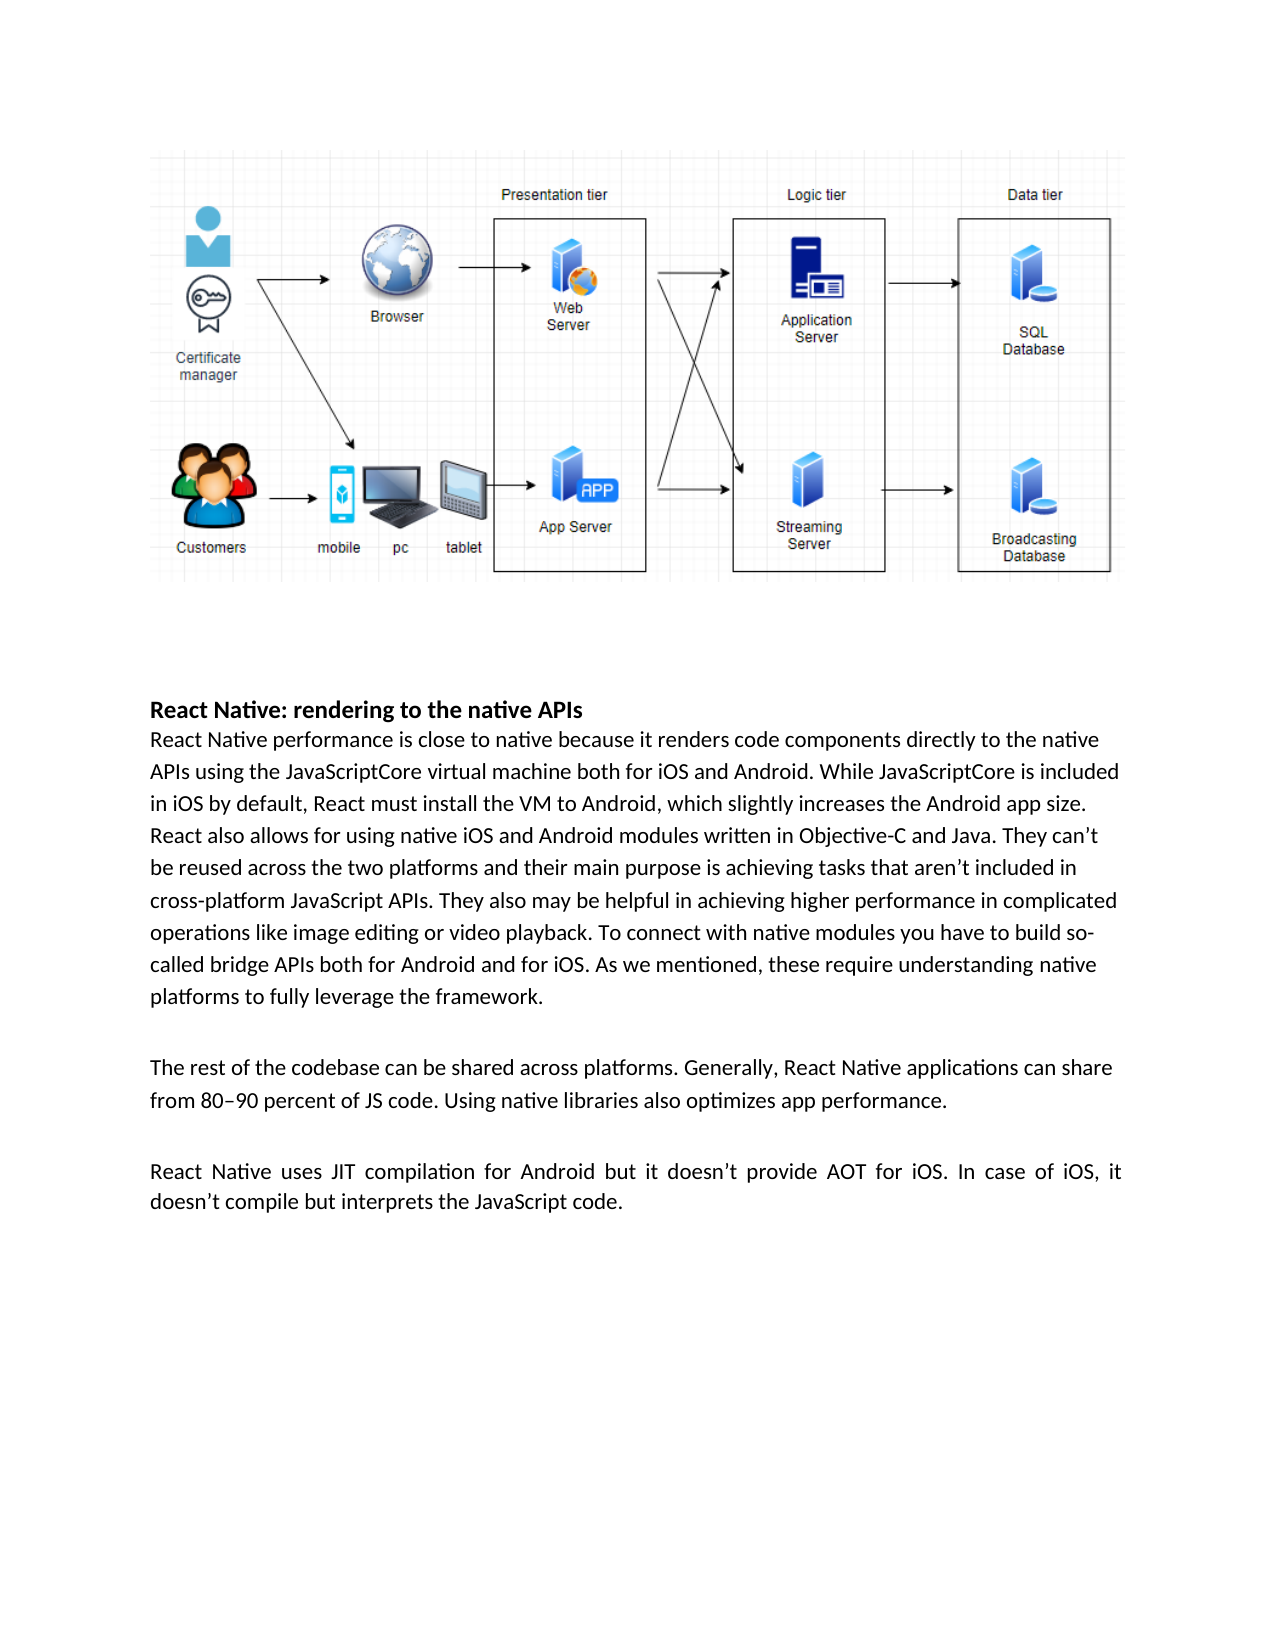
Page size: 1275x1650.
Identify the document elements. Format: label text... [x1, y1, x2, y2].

text The rest of the codebase can be shared across platforms. Generally, React Native applications can share from 80–90 percent of JS code. Using native libraries also optimizes app performance. [150, 1053, 1125, 1114]
text React Native performance is close to native because it renders code components directly to the native APIs using the JavaScriptCore virtual machine both for iOS and Android. While JavaScriptCore is included in iOS by default, React must install the VM to Android, which slightly increases the Android app size. React also allows for using native iOS and Android modules written in Objective-C and Java. They can’t be reused across the two platforms and their main purpose is achieving tasks that aren’t included in cross-platform JavaScript APIs. They also may be helpful in achieving higher performance in complicated operations like image editing or video playback. To connect with native modules you have to build so-called bridge APIs both for Android and for iOS. As we mentioned, these require understanding native platforms to fully leverage the framework. [150, 725, 1125, 1010]
text React Native: rendering to the native APIs [150, 694, 1102, 725]
text React Native uses JIT compilation for Android but it doesn’t provide AOT for iOS. In case of iOS, it doesn’t compile but interprets the JavaScript code. [150, 1157, 1125, 1215]
picture [150, 150, 1125, 582]
